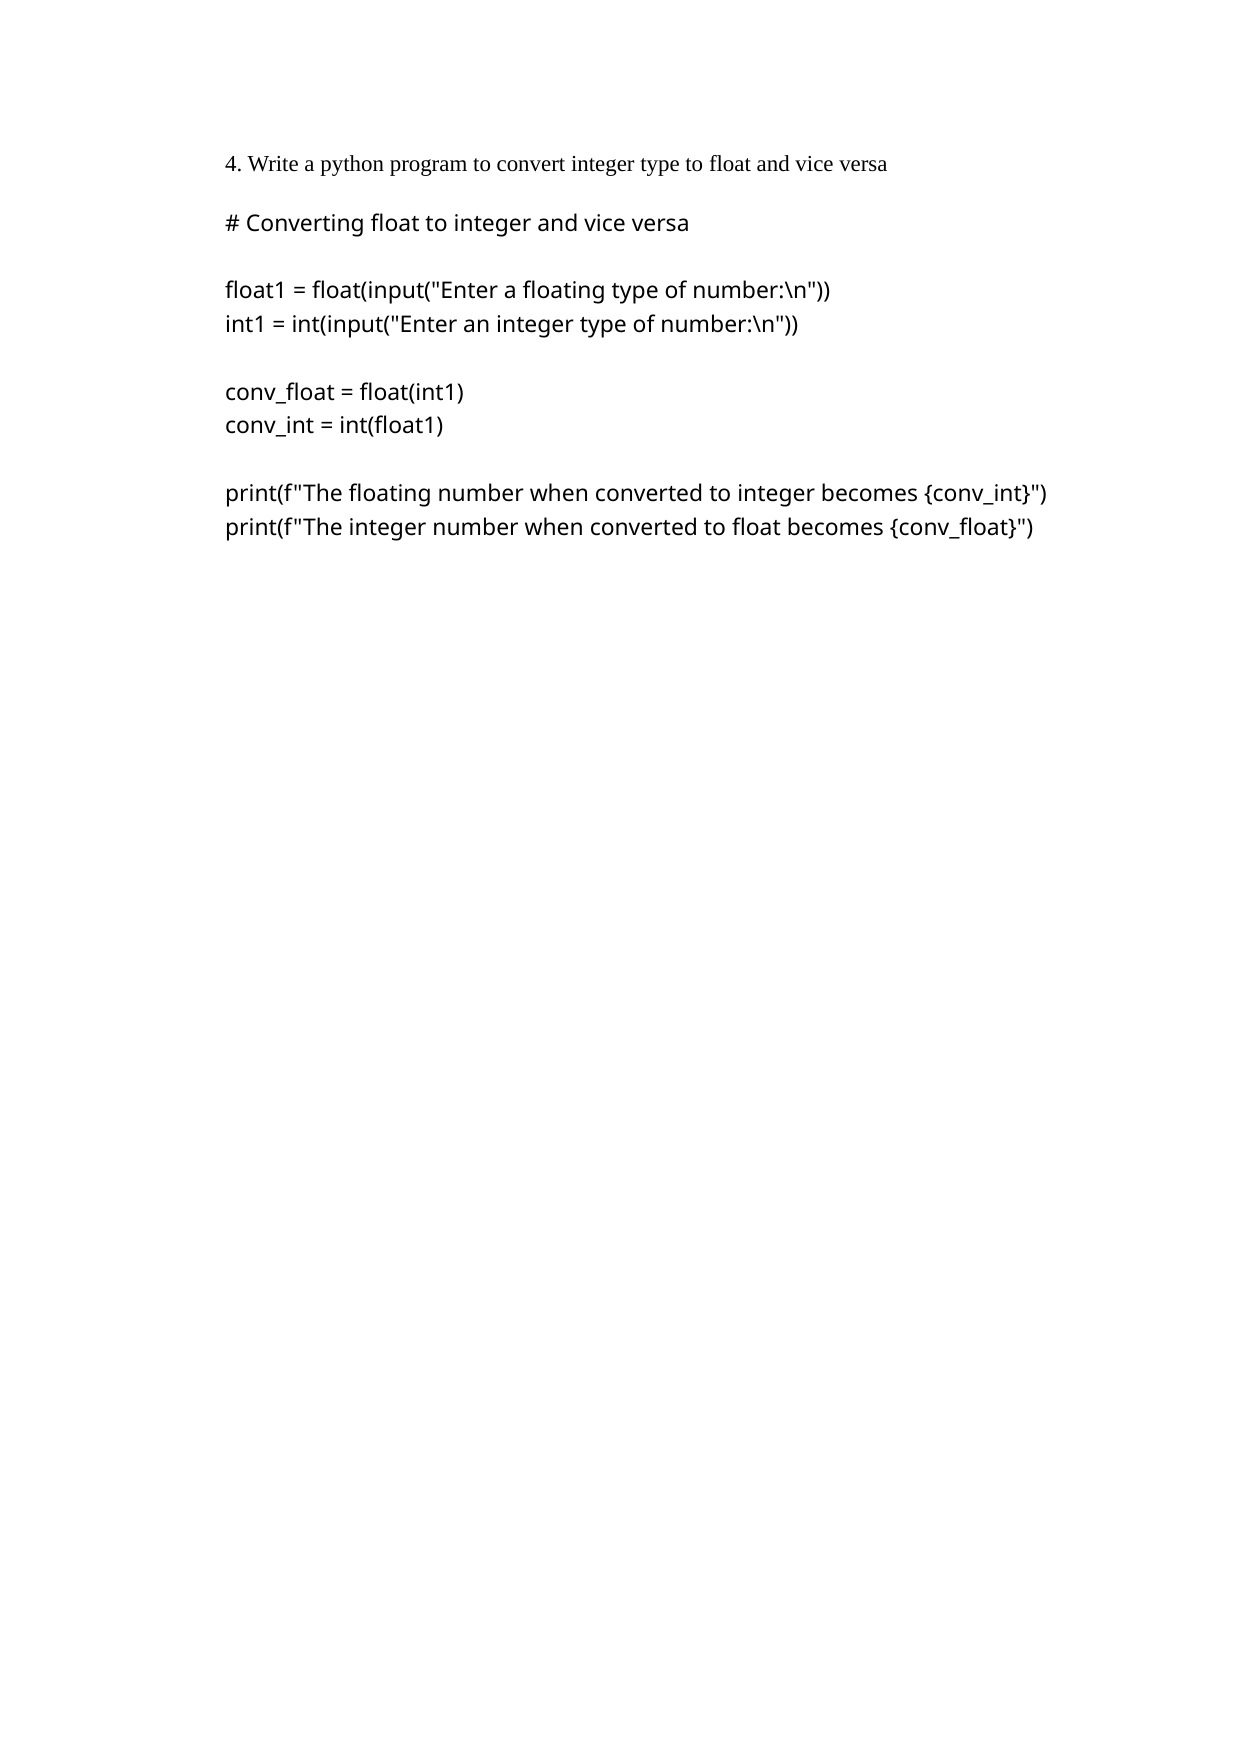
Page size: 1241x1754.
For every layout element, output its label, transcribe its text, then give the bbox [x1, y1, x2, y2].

list int1 = int(input("Enter an integer type of number:\n")) [225, 308, 1090, 339]
list float1 = float(input("Enter a floating type of number:\n")) [225, 274, 1090, 306]
list conv_float = float(int1) [225, 376, 1090, 407]
list print(f"The integer number when converted to float becomes {conv_float}") [225, 511, 1090, 542]
list print(f"The floating number when converted to integer becomes {conv_int}") [225, 477, 1090, 508]
list # Converting float to integer and vice versa [225, 207, 1090, 238]
list 4. Write a python program to convert integer type to float and vice versa [225, 150, 1090, 176]
list conv_int = int(float1) [225, 409, 1090, 441]
